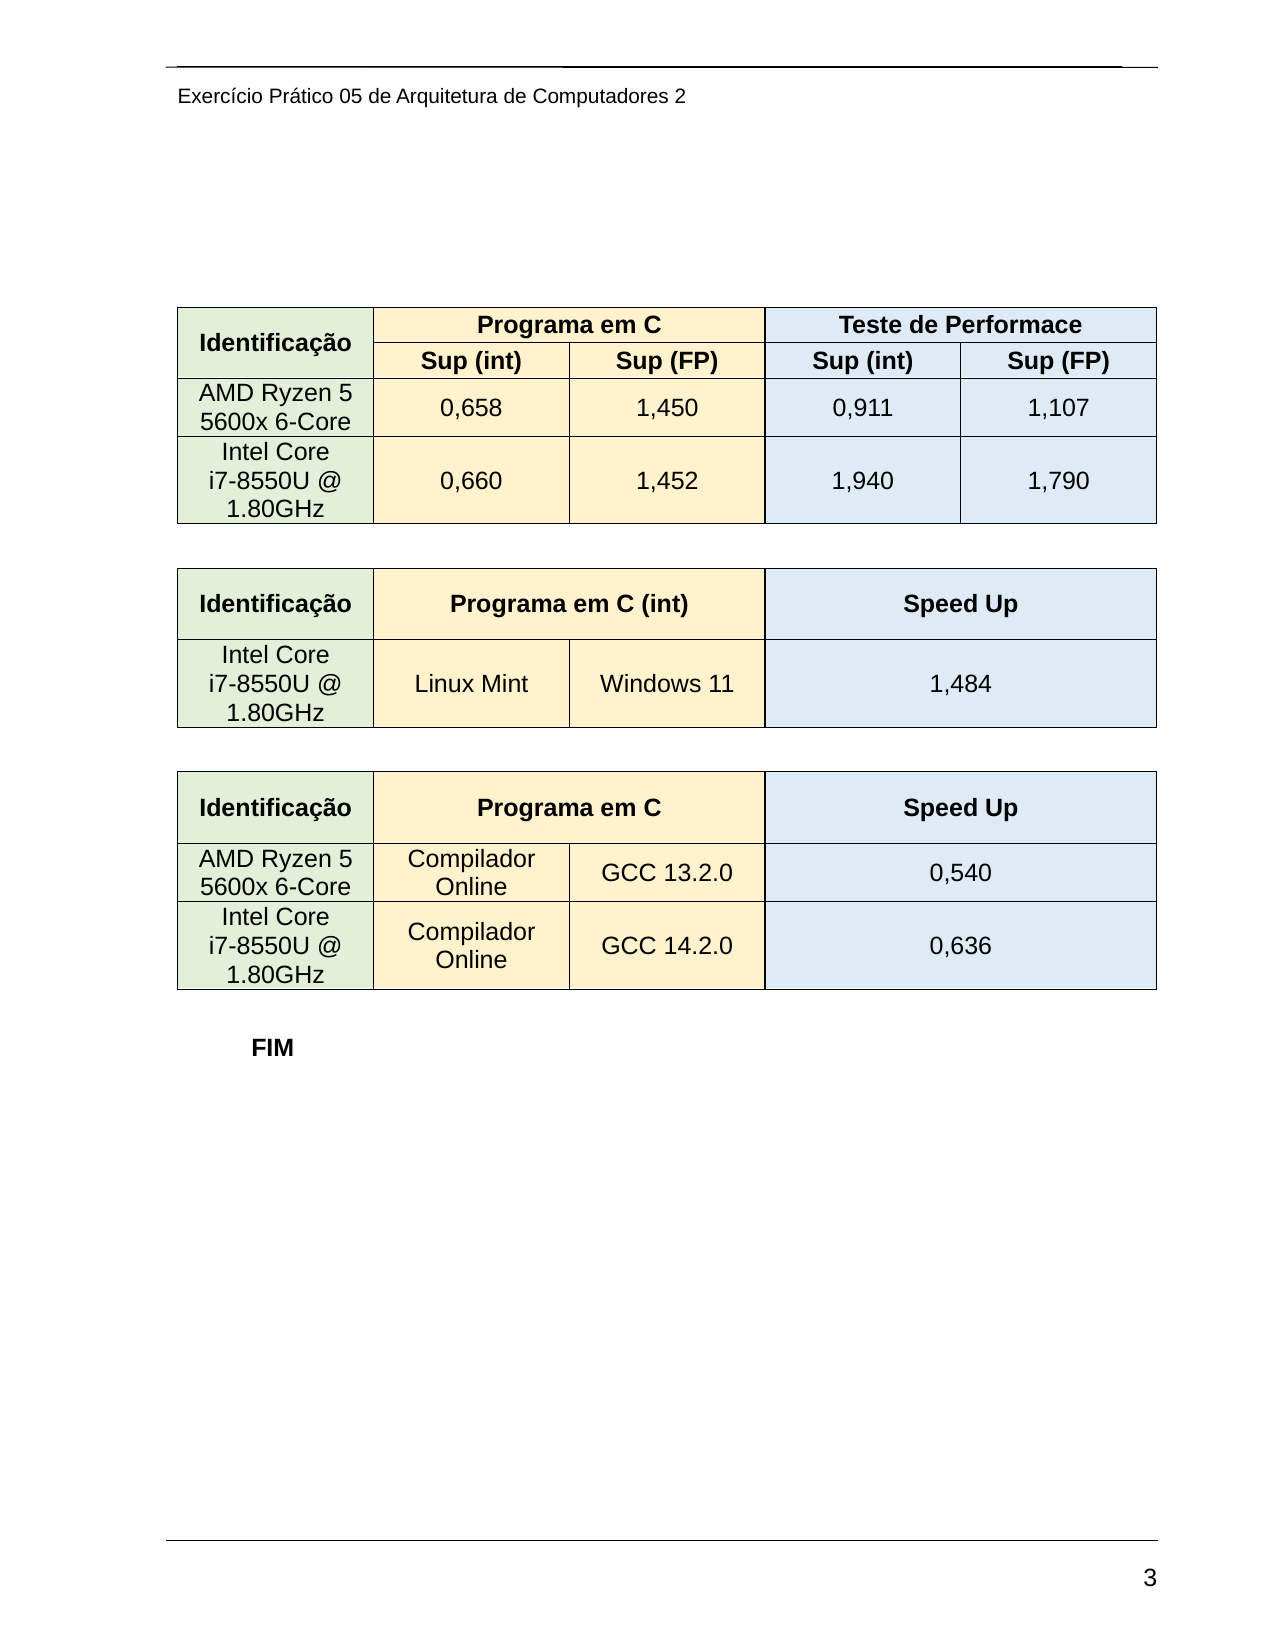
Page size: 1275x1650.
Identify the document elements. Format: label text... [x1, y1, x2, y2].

table_cell 0,540 [766, 844, 1156, 901]
table_cell Compilador Online [374, 902, 569, 988]
table_header Identificação [178, 772, 373, 843]
table_cell GCC 13.2.0 [570, 844, 764, 901]
table_cell Windows 11 [570, 640, 764, 727]
table_header Teste de Performace [766, 308, 1156, 342]
table_cell Linux Mint [374, 640, 569, 727]
table_cell Intel Core i7-8550U @ 1.80GHz [178, 437, 373, 523]
table_header Identificação [178, 308, 373, 377]
table_header Programa em C (int) [374, 569, 764, 639]
table_cell 1,452 [570, 437, 764, 523]
table_cell 0,660 [374, 437, 569, 523]
table_cell Sup (FP) [570, 343, 764, 377]
table_header Identificação [178, 569, 373, 639]
table_cell 0,658 [374, 379, 569, 436]
table_cell Intel Core i7-8550U @ 1.80GHz [178, 640, 373, 727]
table_cell AMD Ryzen 5 5600x 6-Core [178, 844, 373, 901]
table_header Programa em C [374, 308, 764, 342]
table_cell 1,790 [961, 437, 1156, 523]
table_cell Sup (int) [766, 343, 960, 377]
table_cell 1,107 [961, 379, 1156, 436]
table_header Speed Up [766, 569, 1156, 639]
table_cell 1,940 [766, 437, 960, 523]
table_header Speed Up [766, 772, 1156, 843]
table_cell Sup (int) [374, 343, 569, 377]
table_header Programa em C [374, 772, 764, 843]
table_cell GCC 14.2.0 [570, 902, 764, 988]
table_cell Sup (FP) [961, 343, 1156, 377]
table_cell 1,484 [766, 640, 1156, 727]
table_cell 1,450 [570, 379, 764, 436]
table_cell Compilador Online [374, 844, 569, 901]
text FIM [177, 1033, 1157, 1061]
table_cell Intel Core i7-8550U @ 1.80GHz [178, 902, 373, 988]
table_cell 0,636 [766, 902, 1156, 988]
table_cell 0,911 [766, 379, 960, 436]
table_cell AMD Ryzen 5 5600x 6-Core [178, 379, 373, 436]
